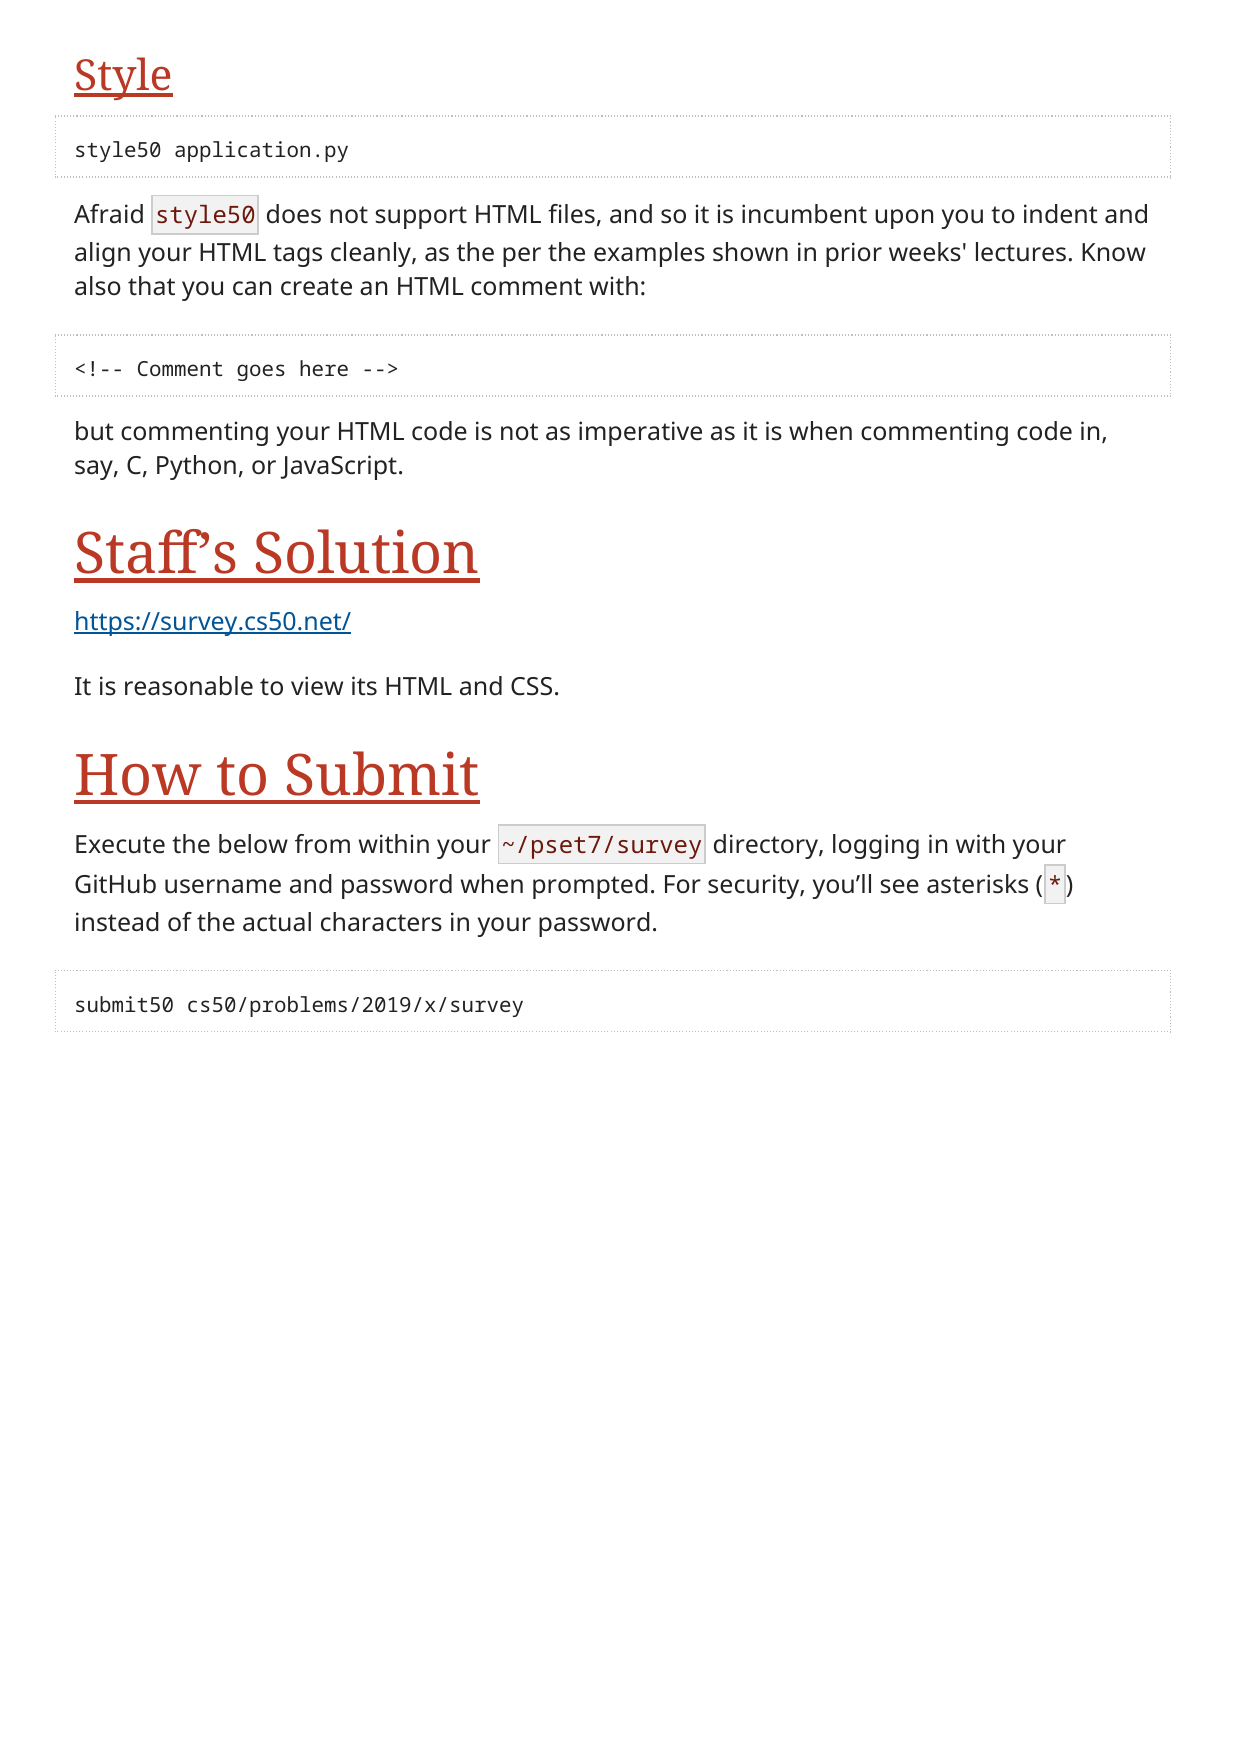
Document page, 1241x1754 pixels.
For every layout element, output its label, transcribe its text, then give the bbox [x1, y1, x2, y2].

text submit50 cs50/problems/2019/x/survey [54, 969, 1171, 1032]
text Execute the below from within your ~/pset7/survey directory, logging in with your GitHub username and password when prompted. For security, you’ll see asterisks (*) instead of the actual characters in your password. [74, 824, 1152, 938]
text It is reasonable to view its HTML and CSS. [74, 668, 1152, 703]
text How to Submit [74, 734, 1152, 812]
text Afraid style50 does not support HTML files, and so it is incumbent upon you to indent and align your HTML tags cleanly, as the per the examples shown in prior weeks' lectures. Know also that you can create an HTML comment with: [74, 194, 1152, 303]
text style50 application.py [54, 115, 1171, 178]
text Staff’s Solution [74, 513, 1152, 591]
text but commenting your HTML code is not as imperative as it is when commenting code in, say, C, Python, or JavaScript. [74, 413, 1152, 481]
text <!-- Comment goes here --> [54, 334, 1171, 397]
text Style [74, 44, 1152, 103]
text https://survey.cs50.net/ [74, 603, 1152, 637]
